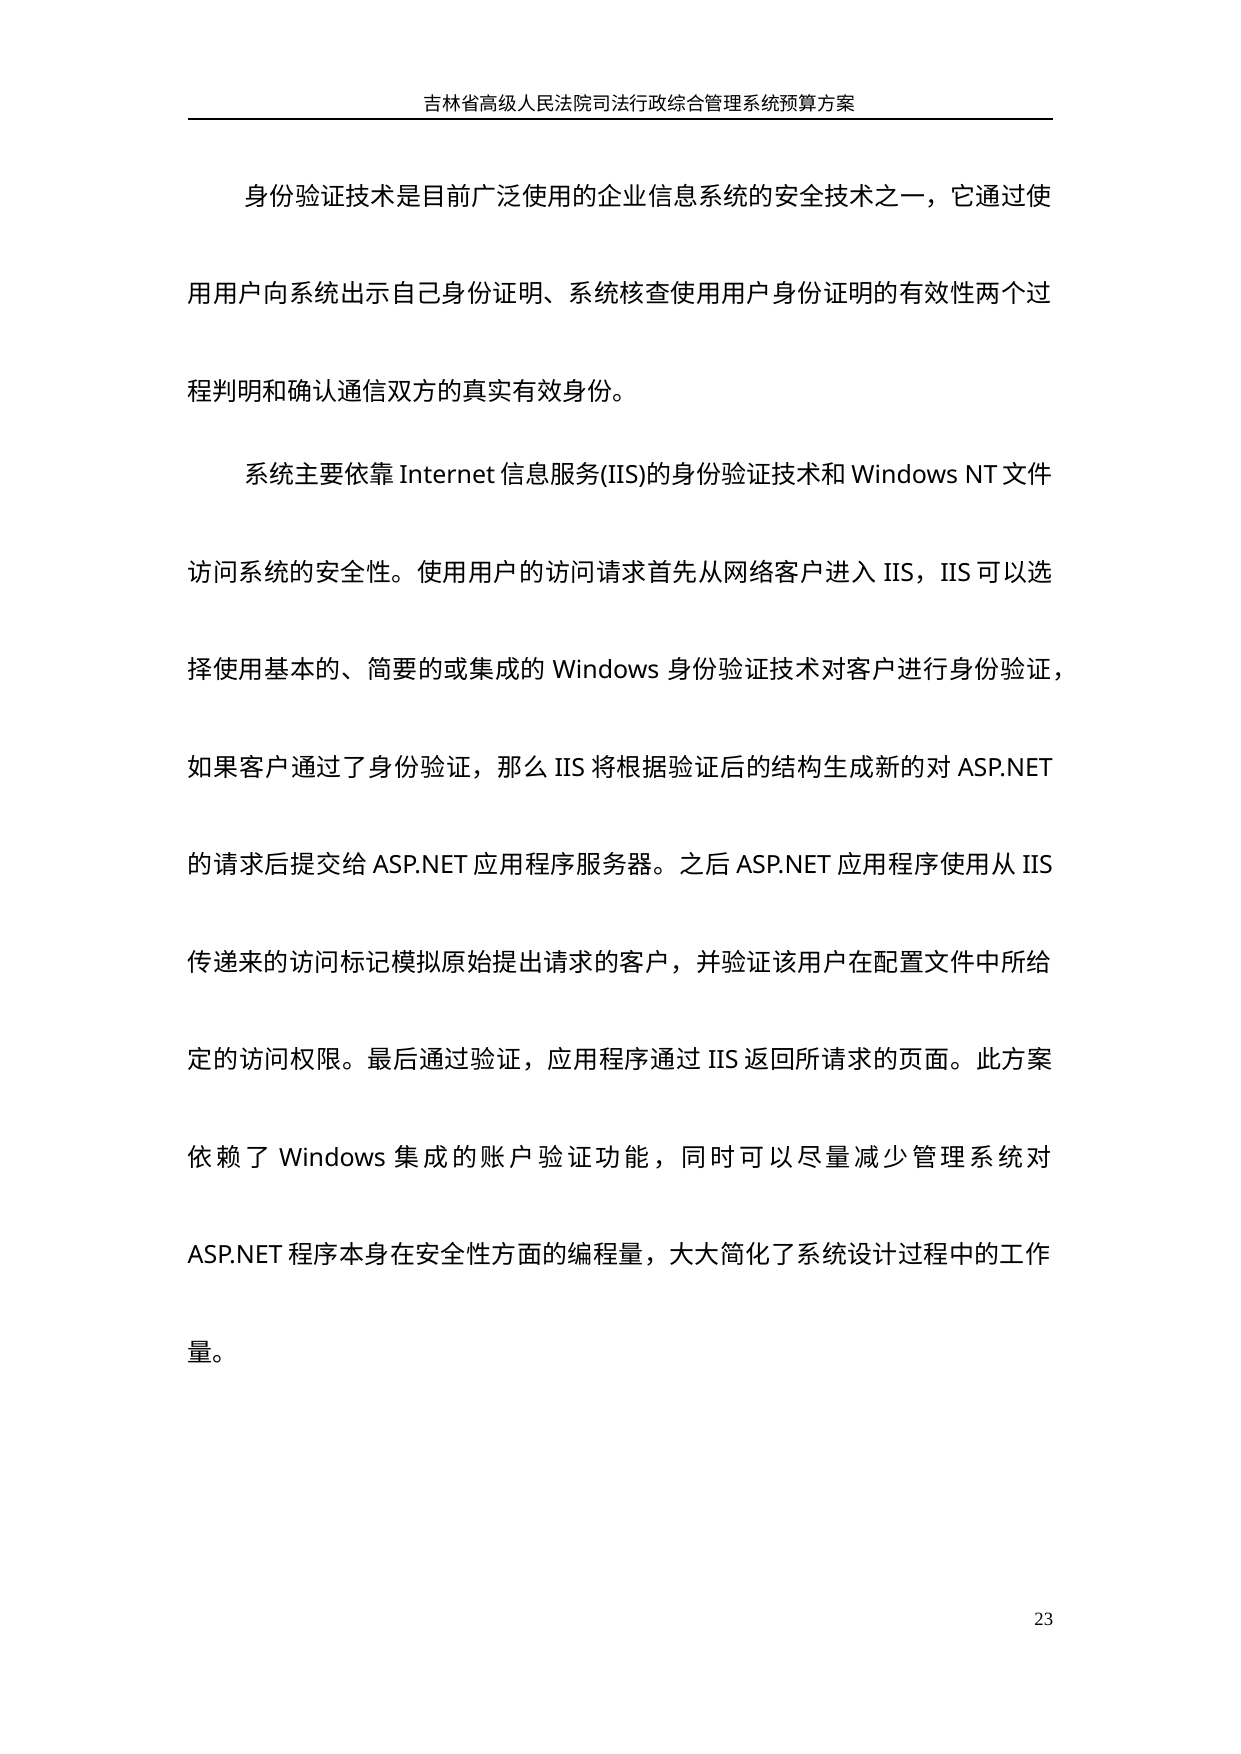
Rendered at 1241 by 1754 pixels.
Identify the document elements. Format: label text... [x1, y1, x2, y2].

text 身份验证技术是目前广泛使用的企业信息系统的安全技术之一，它通过使用用户向系统出示自己身份证明、系统核查使用用户身份证明的有效性两个过程判明和确认通信双方的真实有效身份。 [187, 162, 1053, 422]
text 系统主要依靠Internet信息服务(IIS)的身份验证技术和Windows NT文件访问系统的安全性。使用用户的访问请求首先从网络客户进入IIS，IIS可以选择使用基本的、简要的或集成的Windows 身份验证技术对客户进行身份验证，如果客户通过了身份验证，那么IIS将根据验证后的结构生成新的对ASP.NET的请求后提交给ASP.NET应用程序服务器。之后ASP.NET应用程序使用从IIS传递来的访问标记模拟原始提出请求的客户，并验证该用户在配置文件中所给定的访问权限。最后通过验证，应用程序通过IIS返回所请求的页面。此方案依赖了Windows集成的账户验证功能，同时可以尽量减少管理系统对ASP.NET程序本身在安全性方面的编程量，大大简化了系统设计过程中的工作量。 [187, 440, 1053, 1383]
